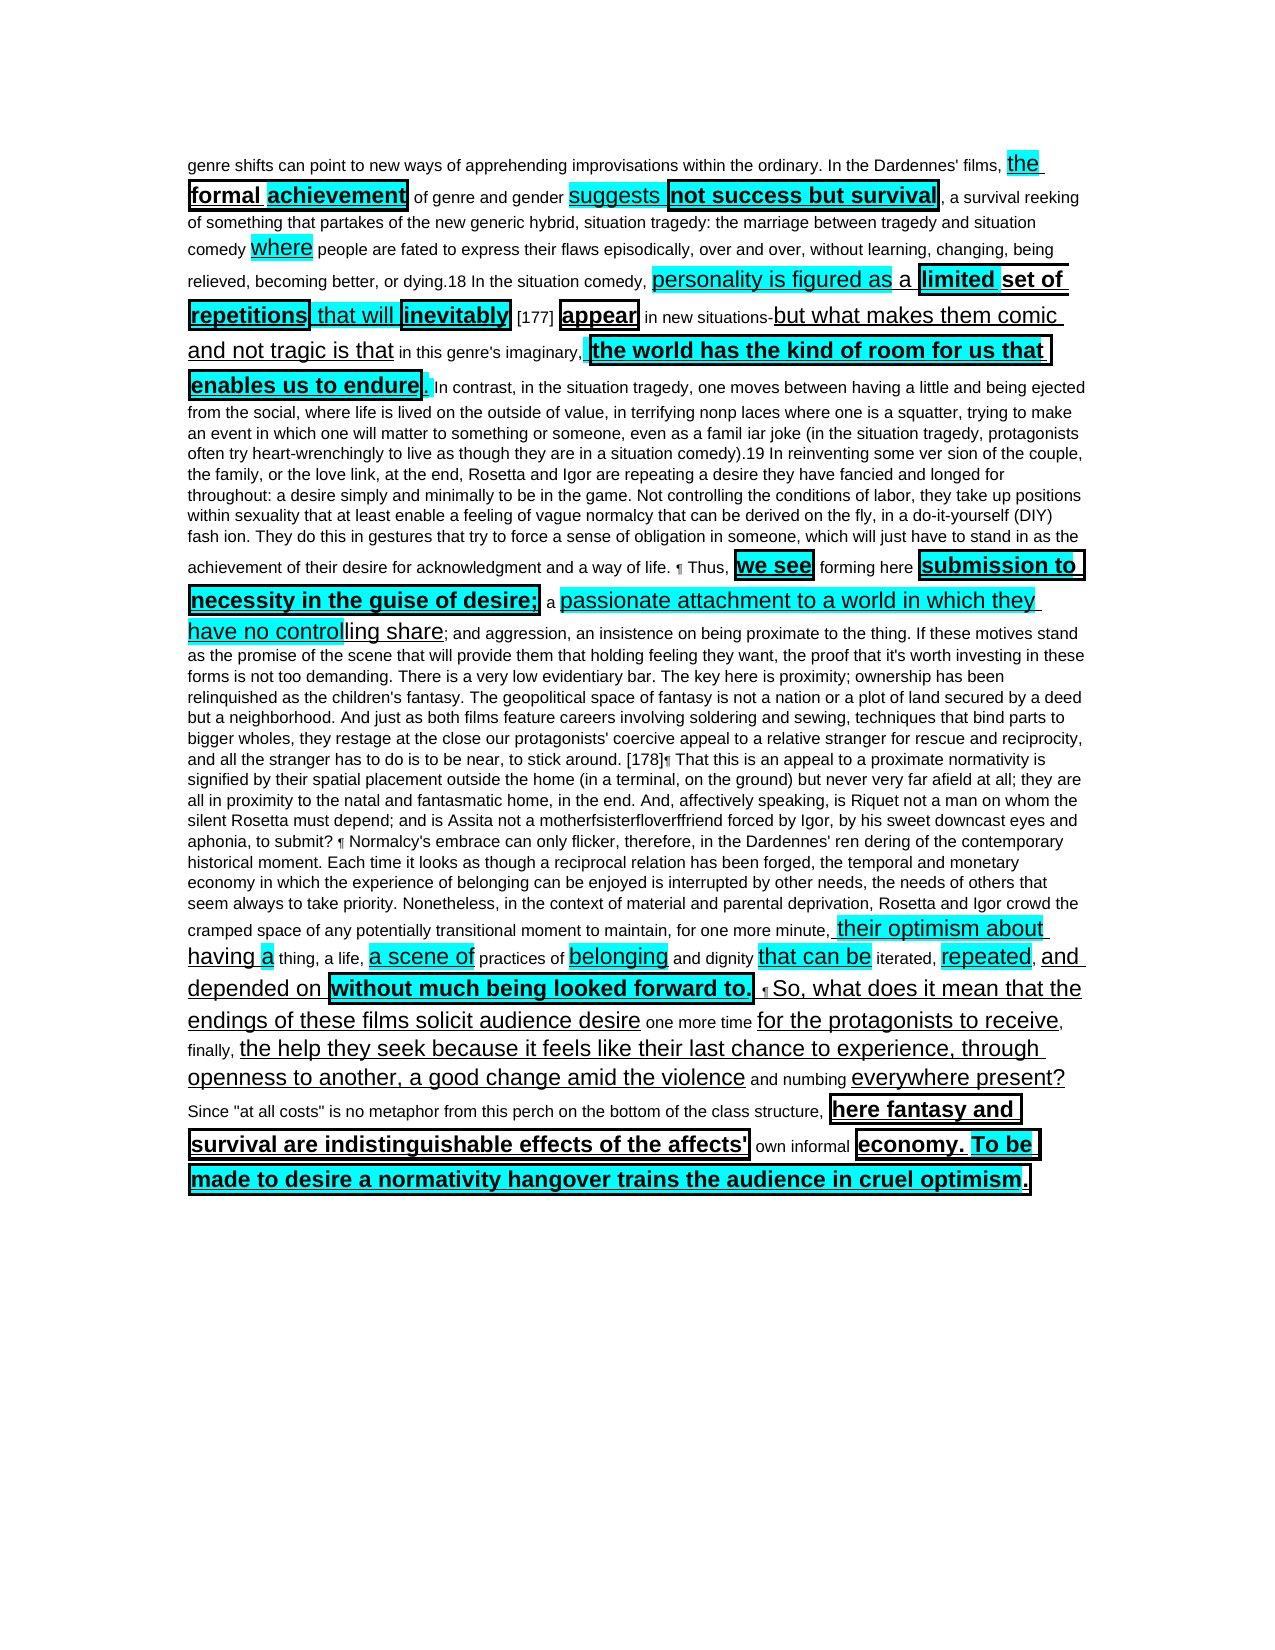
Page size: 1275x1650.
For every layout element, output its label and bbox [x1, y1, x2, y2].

text [187, 150, 1087, 1196]
